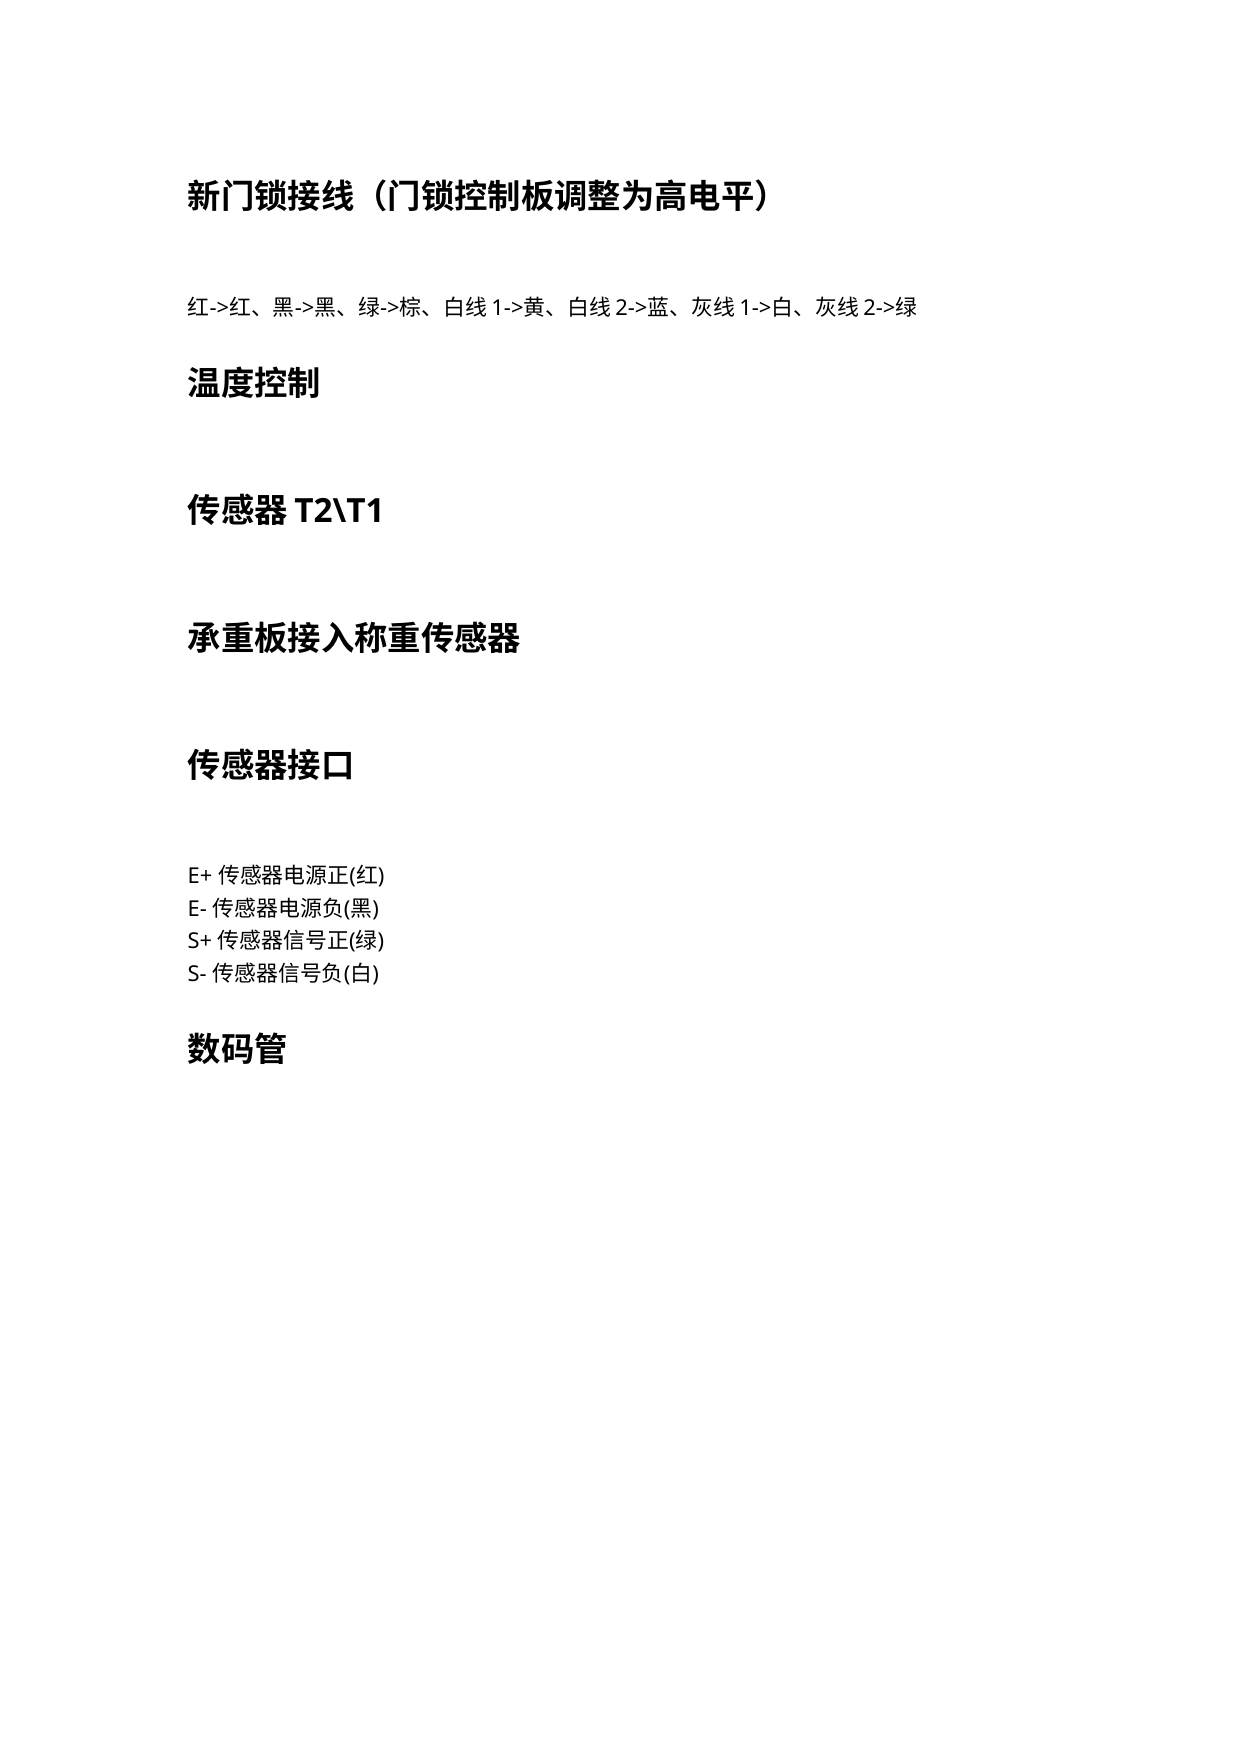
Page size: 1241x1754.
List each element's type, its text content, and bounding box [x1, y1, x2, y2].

subtitle 承重板接入称重传感器 [187, 603, 1053, 668]
subtitle 传感器接口 [187, 731, 1053, 796]
subtitle 传感器T2\T1 [187, 476, 1053, 541]
subtitle 新门锁接线（门锁控制板调整为高电平） [187, 162, 1053, 227]
text S- 传感器信号负(白) [187, 955, 1053, 988]
text 红->红、黑->黑、绿->棕、白线1->黄、白线2->蓝、灰线1->白、灰线2->绿 [187, 289, 1053, 322]
text E- 传感器电源负(黑) [187, 890, 1053, 923]
text E+ 传感器电源正(红) [187, 858, 1053, 890]
text S+ 传感器信号正(绿) [187, 923, 1053, 955]
subtitle 数码管 [187, 1015, 1053, 1080]
subtitle 温度控制 [187, 349, 1053, 414]
